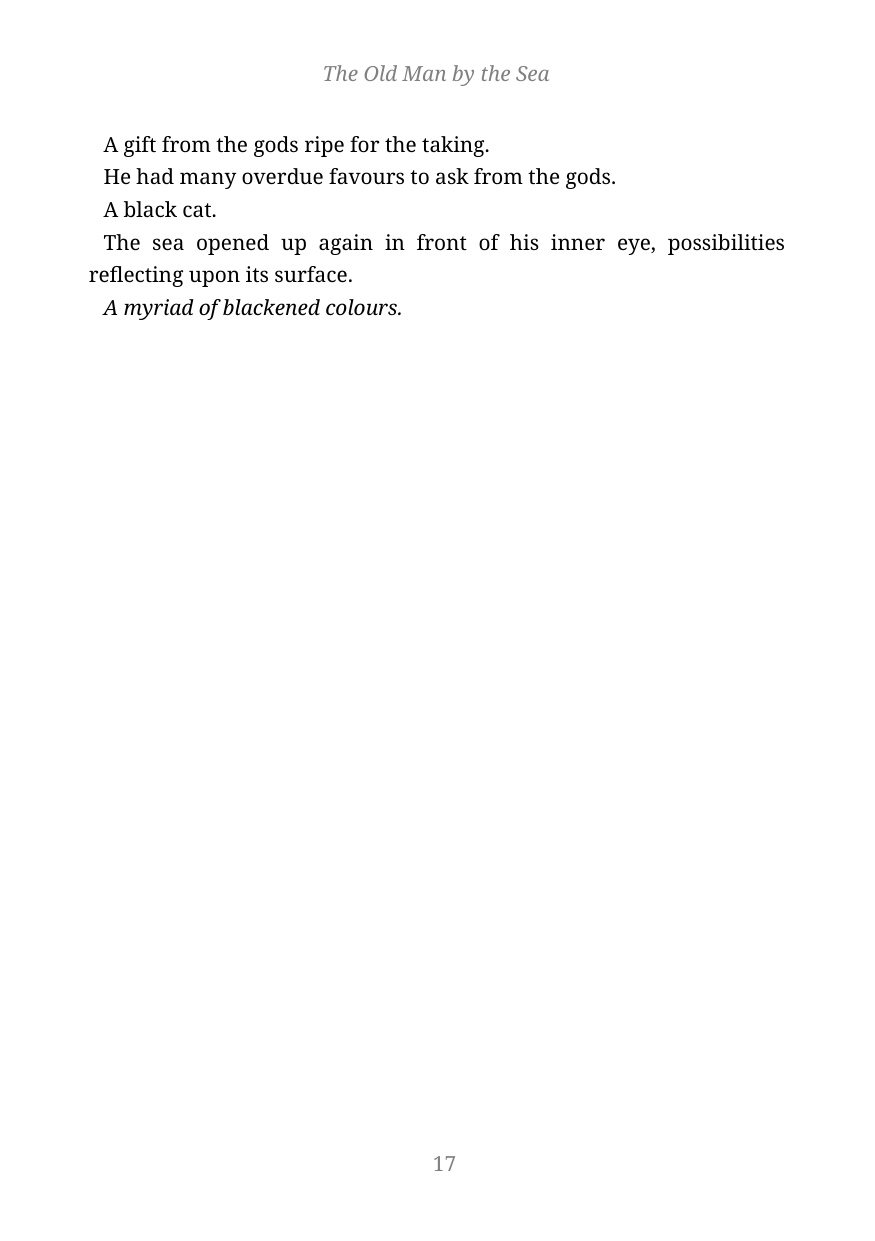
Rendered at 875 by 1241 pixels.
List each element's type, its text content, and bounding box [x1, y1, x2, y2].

text A black cat. [88, 195, 786, 223]
text A gift from the gods ripe for the taking. [88, 130, 786, 158]
text The sea opened up again in front of his inner eye, possibilities reflecting upon its surface. [88, 228, 786, 289]
text He had many overdue favours to ask from the gods. [88, 162, 786, 191]
text A myriad of blackened colours. [88, 293, 786, 321]
